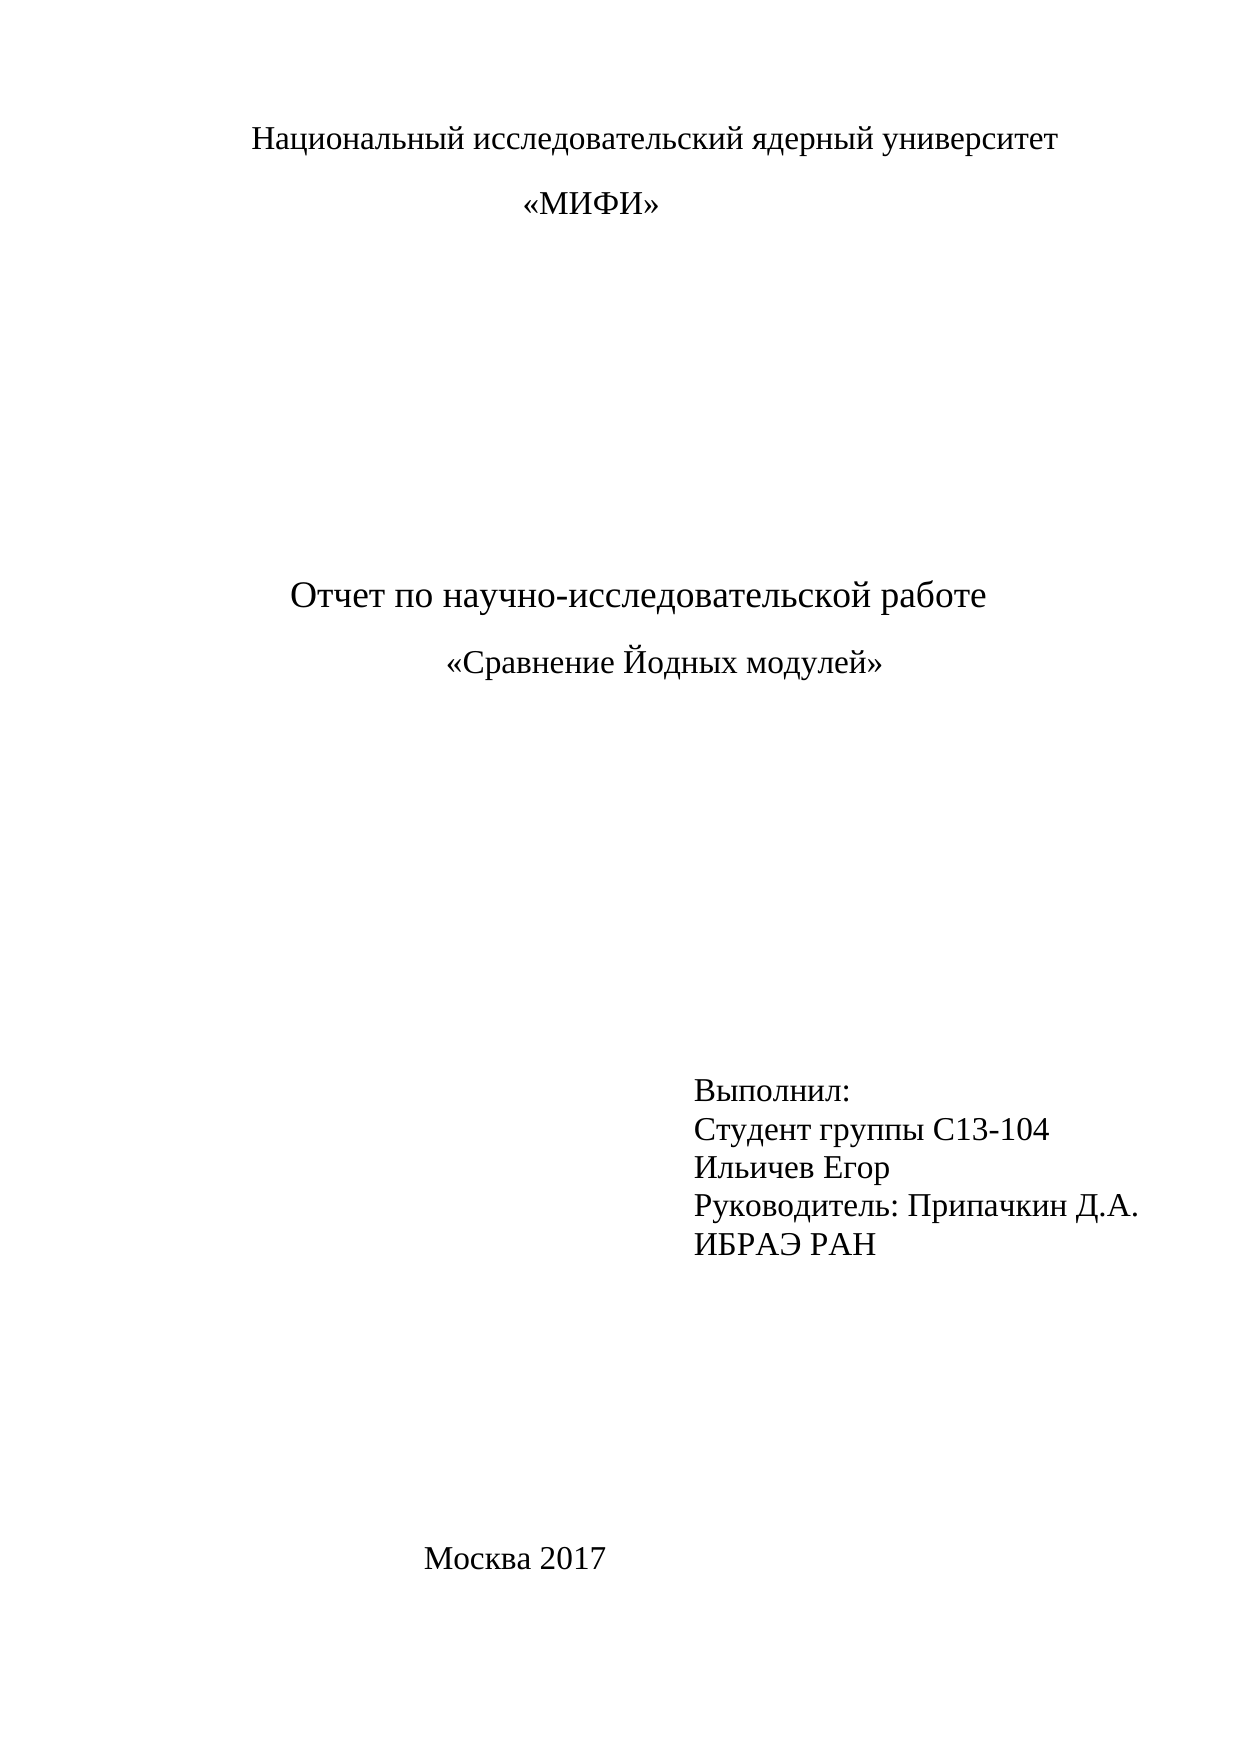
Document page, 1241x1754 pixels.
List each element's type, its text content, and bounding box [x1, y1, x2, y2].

text Отчет по научно-исследовательской работе [177, 572, 1152, 616]
text Выполнил: [620, 1071, 1152, 1109]
text Ильичев Егор [620, 1147, 1152, 1186]
text «Сравнение Йодных модулей» [177, 643, 1152, 681]
text Москва 2017 [398, 1538, 1152, 1576]
text Руководитель: Припачкин Д.А. ИБРАЭ РАН [693, 1186, 1152, 1262]
text Студент группы С13-104 [620, 1109, 1152, 1147]
text «МИФИ» [177, 183, 1152, 221]
text Национальный исследовательский ядерный университет [177, 118, 1152, 156]
